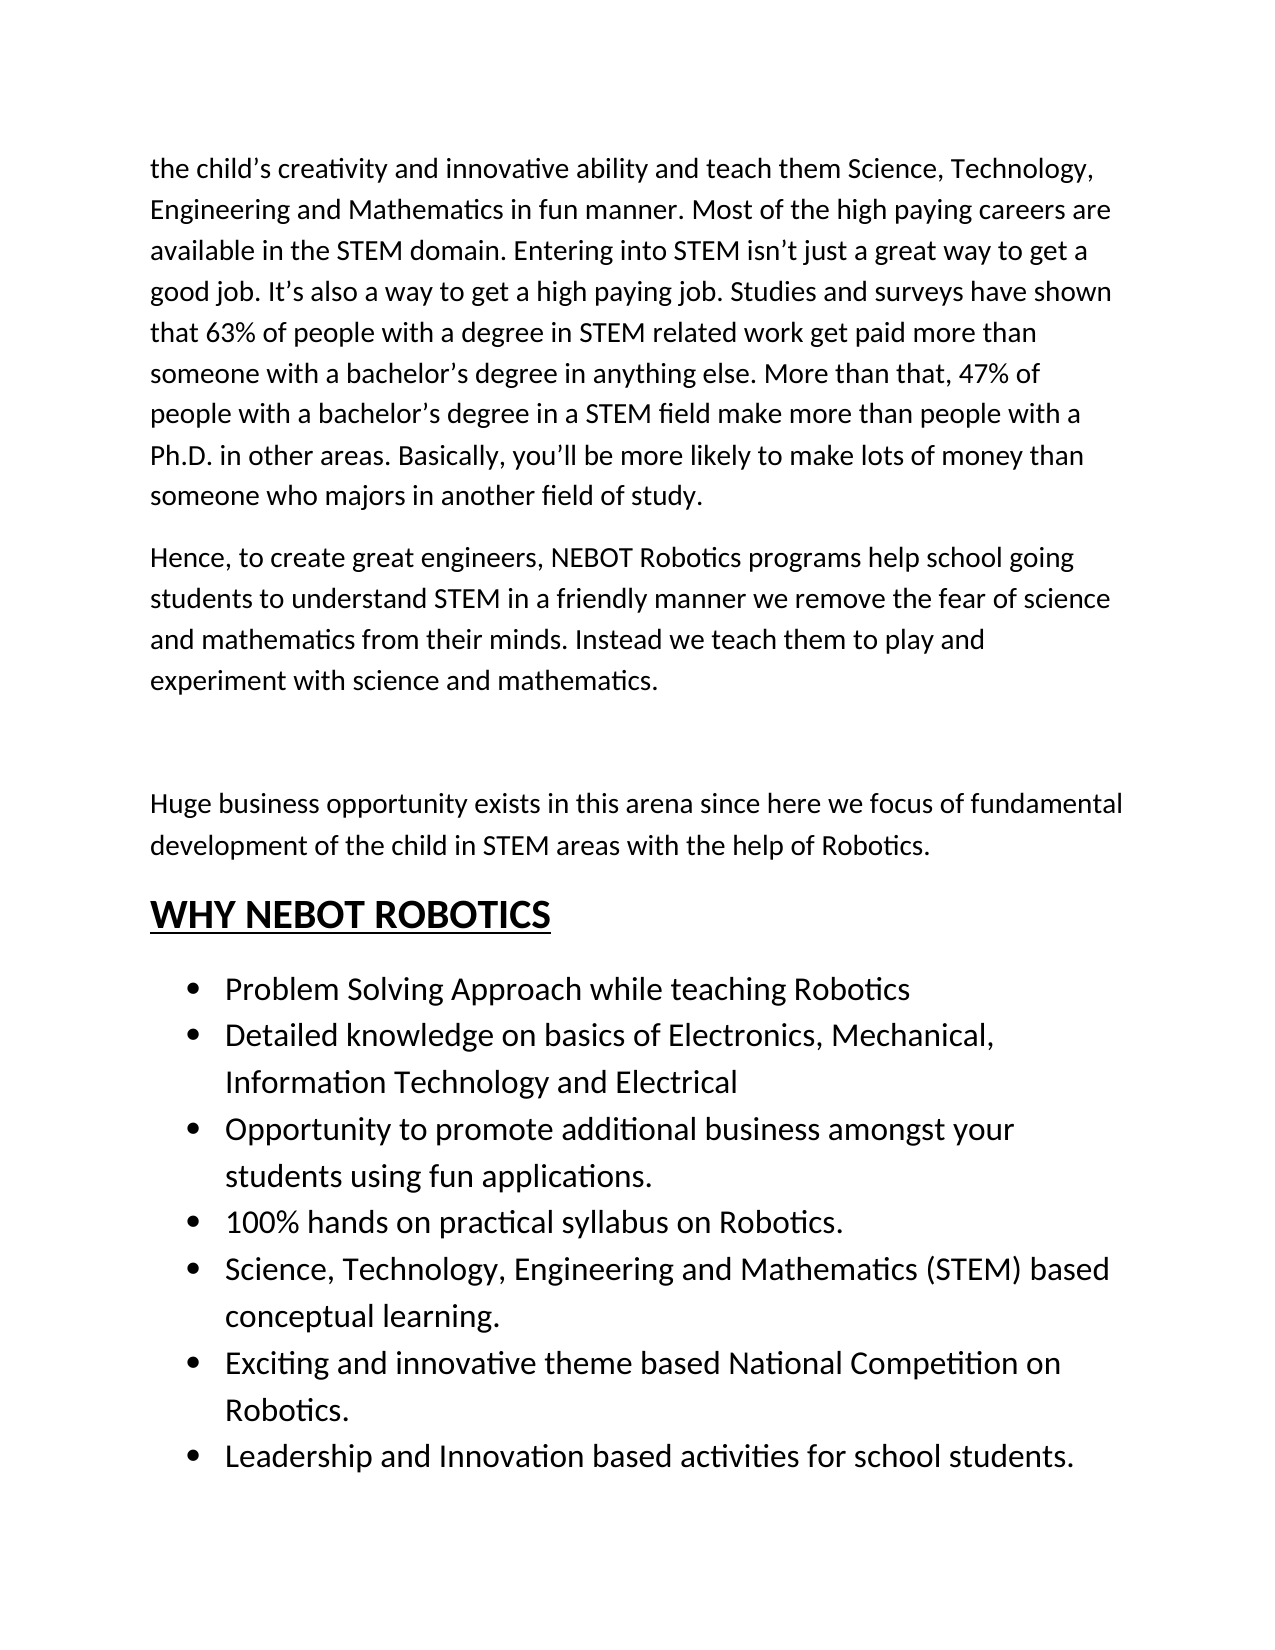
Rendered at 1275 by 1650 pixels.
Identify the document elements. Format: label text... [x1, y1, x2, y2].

list Detailed knowledge on basics of Electronics, Mechanical, Information Technology and Electrical [187, 1014, 1125, 1102]
list 100% hands on practical syllabus on Robotics. [187, 1201, 1125, 1242]
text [150, 150, 1125, 513]
list Problem Solving Approach while teaching Robotics [187, 968, 1125, 1008]
list Opportunity to promote additional business amongst your students using fun applications. [187, 1108, 1125, 1195]
text Hence, to create great engineers, NEBOT Robotics programs help school going students to understand STEM in a friendly manner we remove the fear of science and mathematics from their minds. Instead we teach them to play and experiment with science and mathematics. [150, 539, 1125, 698]
list Leadership and Innovation based activities for school students. [187, 1435, 1125, 1476]
list Exciting and innovative theme based National Competition on Robotics. [187, 1342, 1125, 1429]
text Huge business opportunity exists in this arena since here we focus of fundamental development of the child in STEM areas with the help of Robotics. [150, 786, 1125, 862]
text WHY NEBOT ROBOTICS [150, 888, 1125, 939]
list Science, Technology, Engineering and Mathematics (STEM) based conceptual learning. [187, 1248, 1125, 1336]
